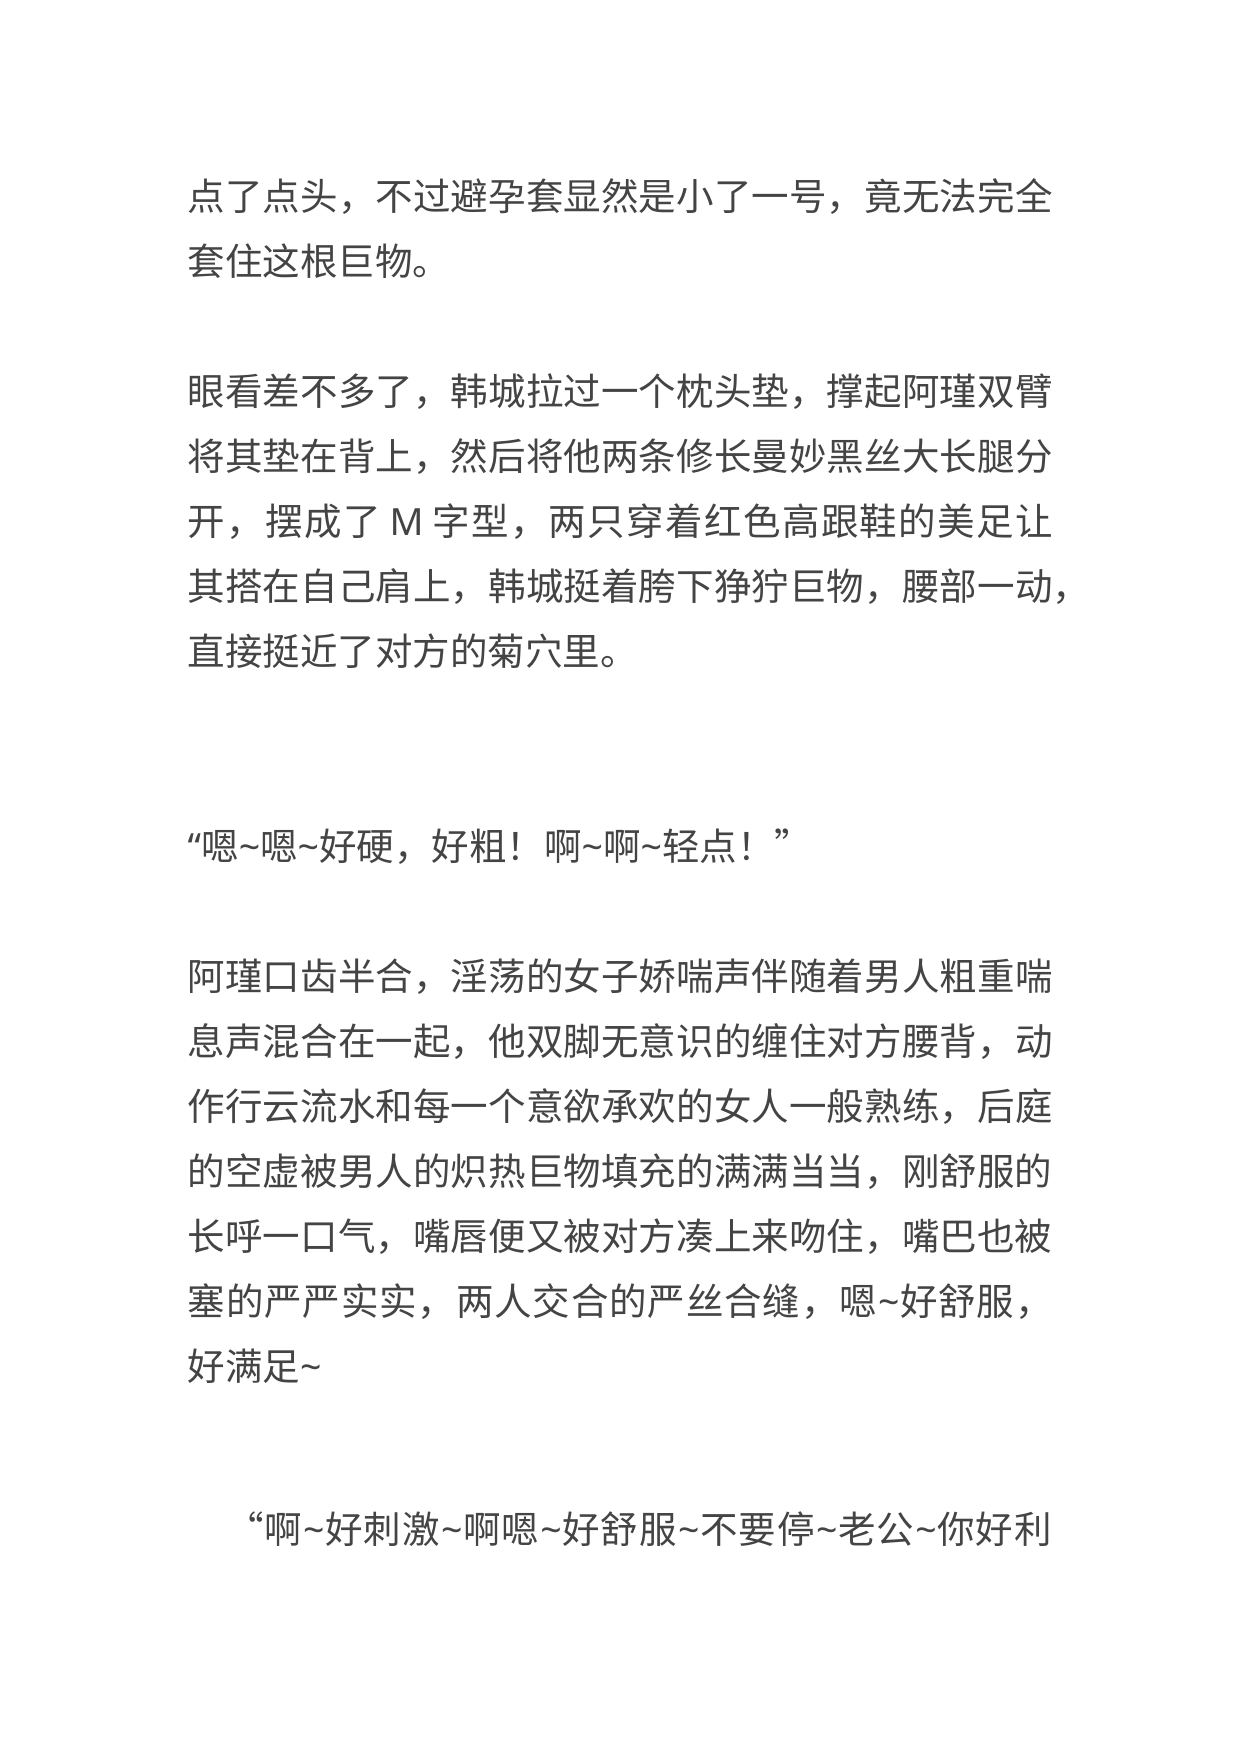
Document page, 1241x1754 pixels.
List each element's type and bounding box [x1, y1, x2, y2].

text [187, 162, 1053, 1559]
